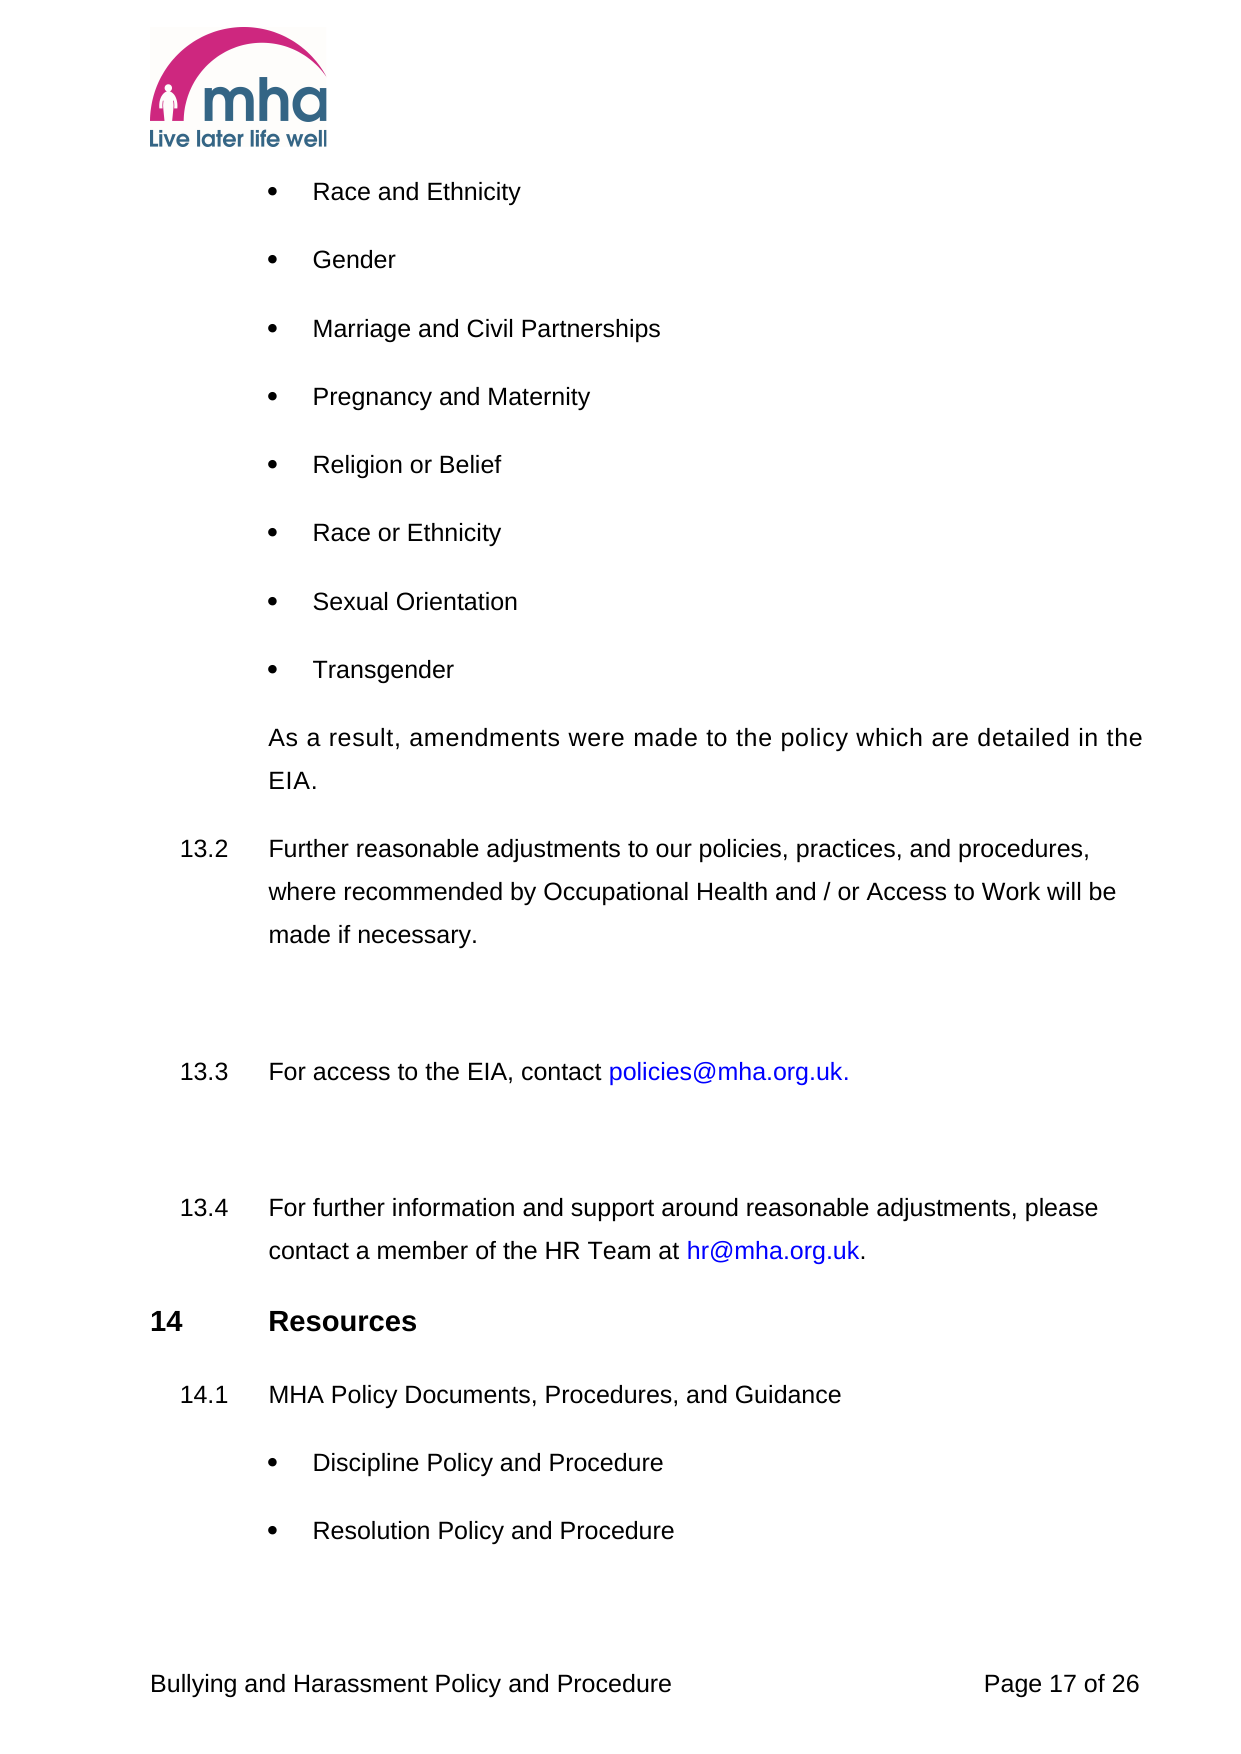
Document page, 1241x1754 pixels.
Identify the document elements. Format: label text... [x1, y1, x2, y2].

subtitle Resources [150, 1304, 1146, 1338]
text MHA Policy Documents, Procedures, and Guidance [179, 1379, 1146, 1408]
list Transgender [268, 655, 1146, 684]
list Race and Ethnicity [268, 177, 1146, 206]
list Discipline Policy and Procedure [268, 1448, 1146, 1477]
list Race or Ethnicity [268, 518, 1146, 547]
list Gender [268, 245, 1146, 274]
list Religion or Belief [268, 450, 1146, 479]
text As a result, amendments were made to the policy which are detailed in the EIA. [268, 723, 1146, 795]
picture [150, 27, 327, 147]
text For further information and support around reasonable adjustments, please contact a member of the HR Team at hr@mha.org.uk. [179, 1193, 1146, 1265]
list Resolution Policy and Procedure [268, 1516, 1146, 1545]
list Marriage and Civil Partnerships [268, 314, 1146, 342]
list Sexual Orientation [268, 587, 1146, 615]
text For access to the EIA, contact policies@mha.org.uk. [179, 1057, 1146, 1086]
text Further reasonable adjustments to our policies, practices, and procedures, where recommended by Occupational Health and / or Access to Work will be made if necessary. [179, 834, 1146, 949]
list Pregnancy and Maternity [268, 382, 1146, 411]
